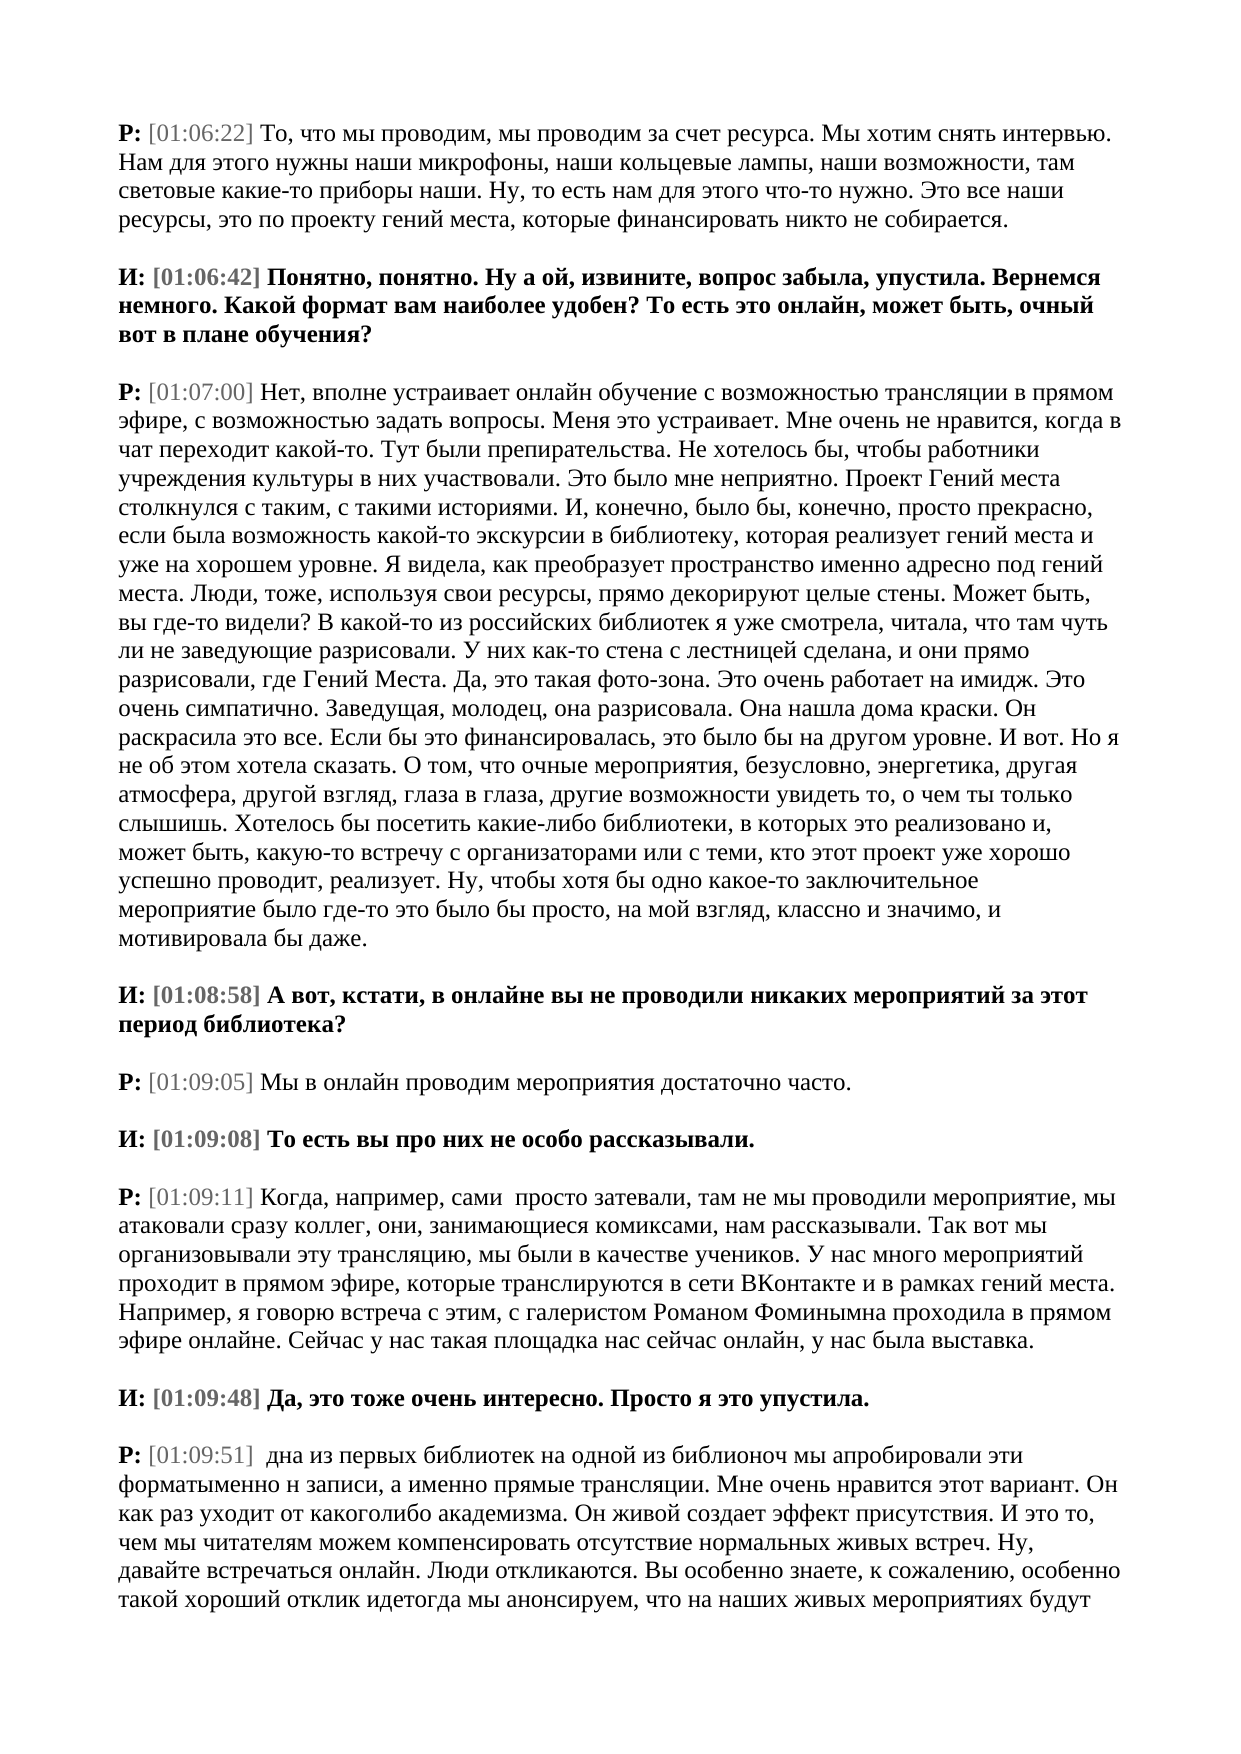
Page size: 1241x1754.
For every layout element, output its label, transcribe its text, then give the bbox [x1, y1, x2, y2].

text Р: [01:06:22] То, что мы проводим, мы проводим за счет ресурса. Мы хотим снять интервью. Нам для этого нужны наши микрофоны, наши кольцевые лампы, наши возможности, там световые какие-то приборы наши. Ну, то есть нам для этого что-то нужно. Это все наши ресурсы, это по проекту гений места, которые финансировать никто не собирается. [118, 118, 1122, 233]
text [118, 1441, 1122, 1613]
text Р: [01:09:11] Когда, например, сами просто затевали, там не мы проводили мероприятие, мы атаковали сразу коллег, они, занимающиеся комиксами, нам рассказывали. Так вот мы организовывали эту трансляцию, мы были в качестве учеников. У нас много мероприятий проходит в прямом эфире, которые транслируются в сети ВКонтакте и в рамках гений места. Например, я говорю встреча с этим, с галеристом Романом Фоминымна проходила в прямом эфире онлайне. Сейчас у нас такая площадка нас сейчас онлайн, у нас была выставка. [118, 1182, 1122, 1354]
text И: [01:09:08] То есть вы про них не особо рассказывали. [118, 1124, 1122, 1153]
text И: [01:09:48] Да, это тоже очень интересно. Просто я это упустила. [118, 1383, 1122, 1412]
text И: [01:08:58] А вот, кстати, в онлайне вы не проводили никаких мероприятий за этот период библиотека? [118, 981, 1122, 1038]
text Р: [01:09:05] Мы в онлайн проводим мероприятия достаточно часто. [118, 1067, 1122, 1096]
text Р: [01:07:00] Нет, вполне устраивает онлайн обучение с возможностью трансляции в прямом эфире, с возможностью задать вопросы. Меня это устраивает. Мне очень не нравится, когда в чат переходит какой-то. Тут были препирательства. Не хотелось бы, чтобы работники учреждения культуры в них участвовали. Это было мне неприятно. Проект Гений места столкнулся с таким, с такими историями. И, конечно, было бы, конечно, просто прекрасно, если была возможность какой-то экскурсии в библиотеку, которая реализует гений места и уже на хорошем уровне. Я видела, как преобразует пространство именно адресно под гений места. Люди, тоже, используя свои ресурсы, прямо декорируют целые стены. Может быть, вы где-то видели? В какой-то из российских библиотек я уже смотрела, читала, что там чуть ли не заведующие разрисовали. У них как-то стена с лестницей сделана, и они прямо разрисовали, где Гений Места. Да, это такая фото-зона. Это очень работает на имидж. Это очень симпатично. Заведущая, молодец, она разрисовала. Она нашла дома краски. Он раскрасила это все. Если бы это финансировалась, это было бы на другом уровне. И вот. Но я не об этом хотела сказать. О том, что очные мероприятия, безусловно, энергетика, другая атмосфера, другой взгляд, глаза в глаза, другие возможности увидеть то, о чем ты только слышишь. Хотелось бы посетить какие-либо библиотеки, в которых это реализовано и, может быть, какую-то встречу с организаторами или с теми, кто этот проект уже хорошо успешно проводит, реализует. Ну, чтобы хотя бы одно какое-то заключительное мероприятие было где-то это было бы просто, на мой взгляд, классно и значимо, и мотивировала бы даже. [118, 377, 1122, 952]
text И: [01:06:42] Понятно, понятно. Ну а ой, извините, вопрос забыла, упустила. Вернемся немного. Какой формат вам наиболее удобен? То есть это онлайн, может быть, очный вот в плане обучения? [118, 262, 1122, 348]
